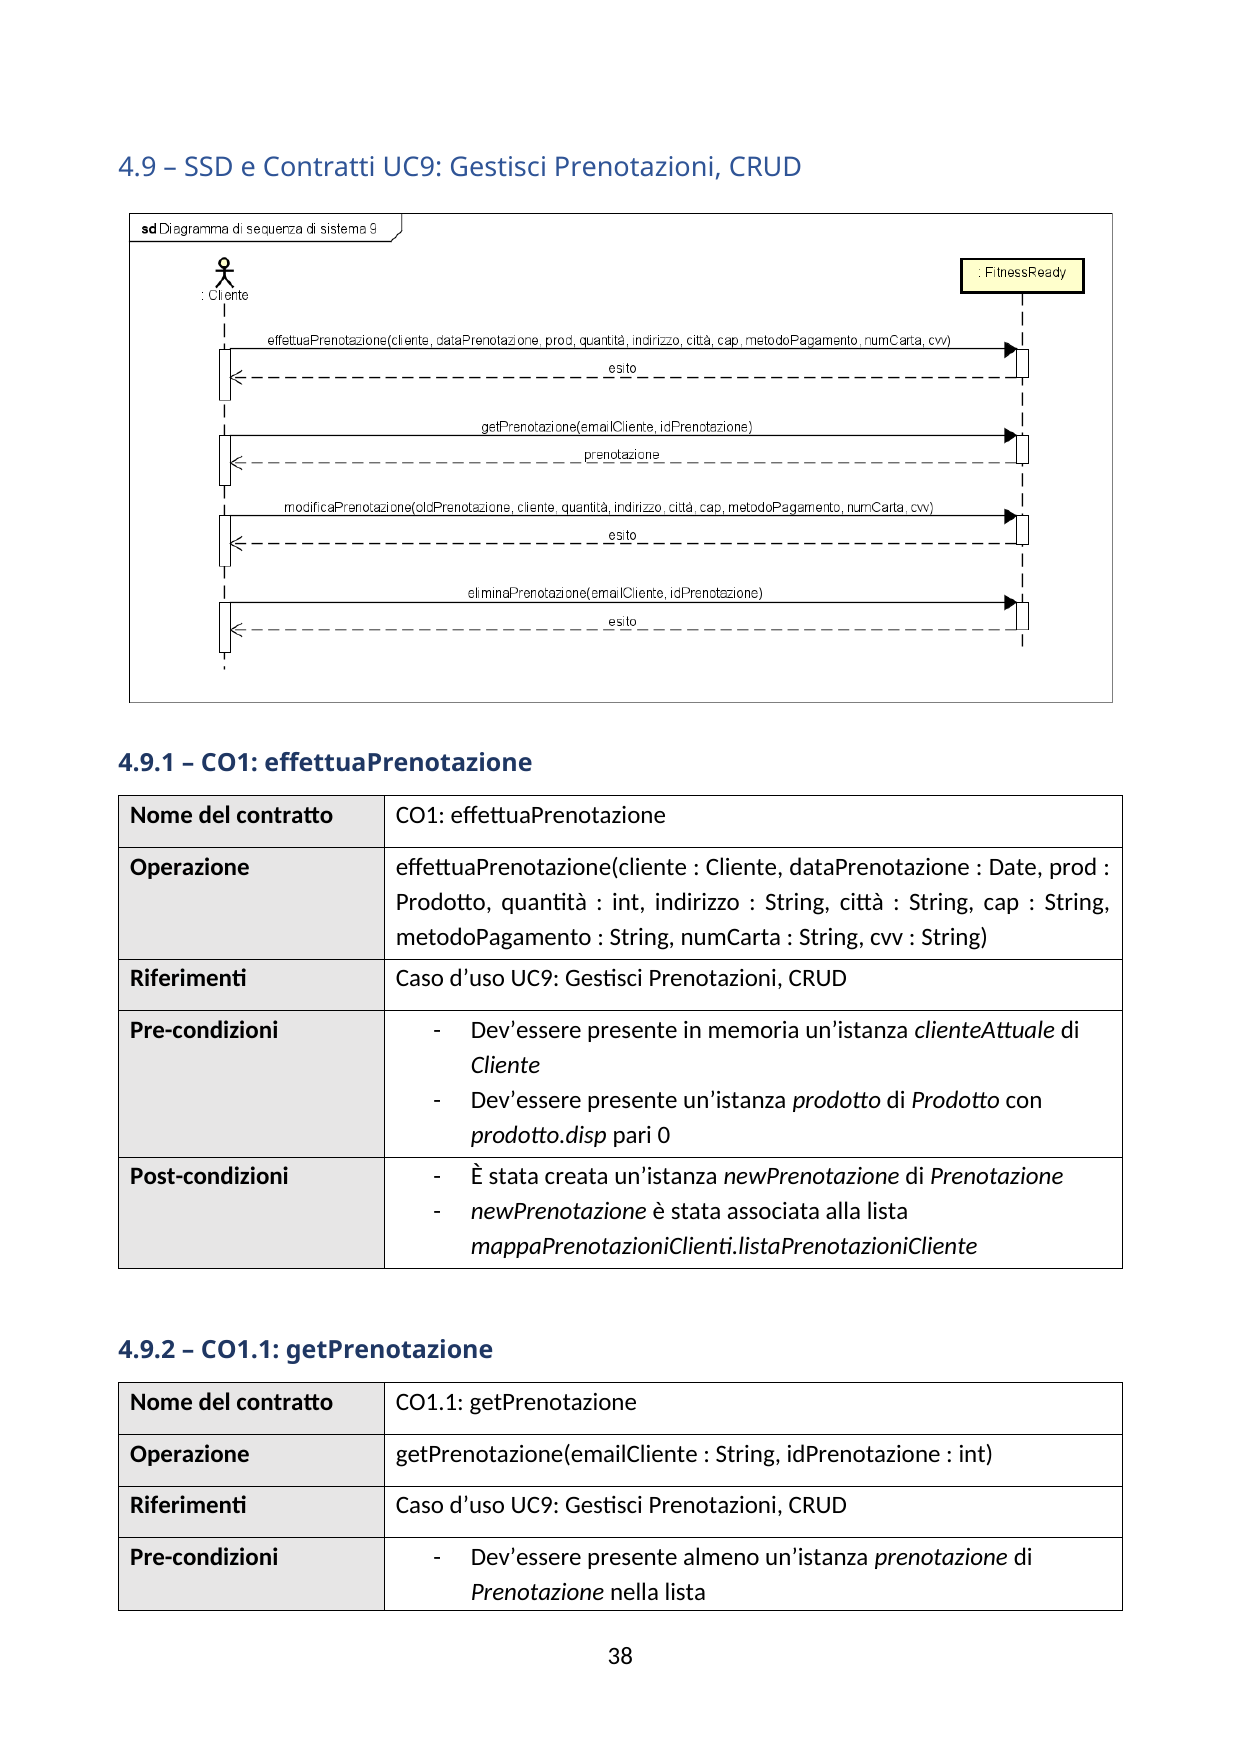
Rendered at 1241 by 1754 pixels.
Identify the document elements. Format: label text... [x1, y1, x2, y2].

subtitle 4.9.2 – CO1.1: getPrenotazione [118, 1331, 1122, 1365]
table_header Nome del contratto [119, 1383, 384, 1434]
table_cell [385, 1538, 1122, 1610]
table_cell Riferimenti [119, 1487, 384, 1537]
table_cell Pre-condizioni [119, 1011, 384, 1157]
table_cell Caso d’uso UC9: Gestisci Prenotazioni, CRUD [385, 1487, 1122, 1537]
table_cell effettuaPrenotazione(cliente : Cliente, dataPrenotazione : Date, prod : Prodotto, quantità : int, indirizzo : String, città : String, cap : String, metodoPagamento : String, numCarta : String, cvv : String) [385, 848, 1122, 959]
table_header CO1.1: getPrenotazione [385, 1383, 1122, 1434]
table_cell Operazione [119, 1435, 384, 1486]
subtitle 4.9 – SSD e Contratti UC9: Gestisci Prenotazioni, CRUD [118, 148, 1122, 184]
table_cell Operazione [119, 848, 384, 959]
picture [118, 202, 1123, 713]
table_header CO1: effettuaPrenotazione [385, 796, 1122, 847]
table_cell getPrenotazione(emailCliente : String, idPrenotazione : int) [385, 1435, 1122, 1486]
table_cell Post-condizioni [119, 1158, 384, 1268]
table_cell Riferimenti [119, 960, 384, 1010]
table_header Nome del contratto [119, 796, 384, 847]
table_cell Dev’essere presente in memoria un’istanza clienteAttuale di Cliente Dev’essere presente un’istanza prodotto di Prodotto con prodotto.disp pari 0 [385, 1011, 1122, 1157]
table_cell Caso d’uso UC9: Gestisci Prenotazioni, CRUD [385, 960, 1122, 1010]
table_cell È stata creata un’istanza newPrenotazione di Prenotazione newPrenotazione è stata associata alla lista mappaPrenotazioniClienti.listaPrenotazioniCliente [385, 1158, 1122, 1268]
table_cell Pre-condizioni [119, 1538, 384, 1610]
subtitle 4.9.1 – CO1: effettuaPrenotazione [118, 744, 1122, 778]
